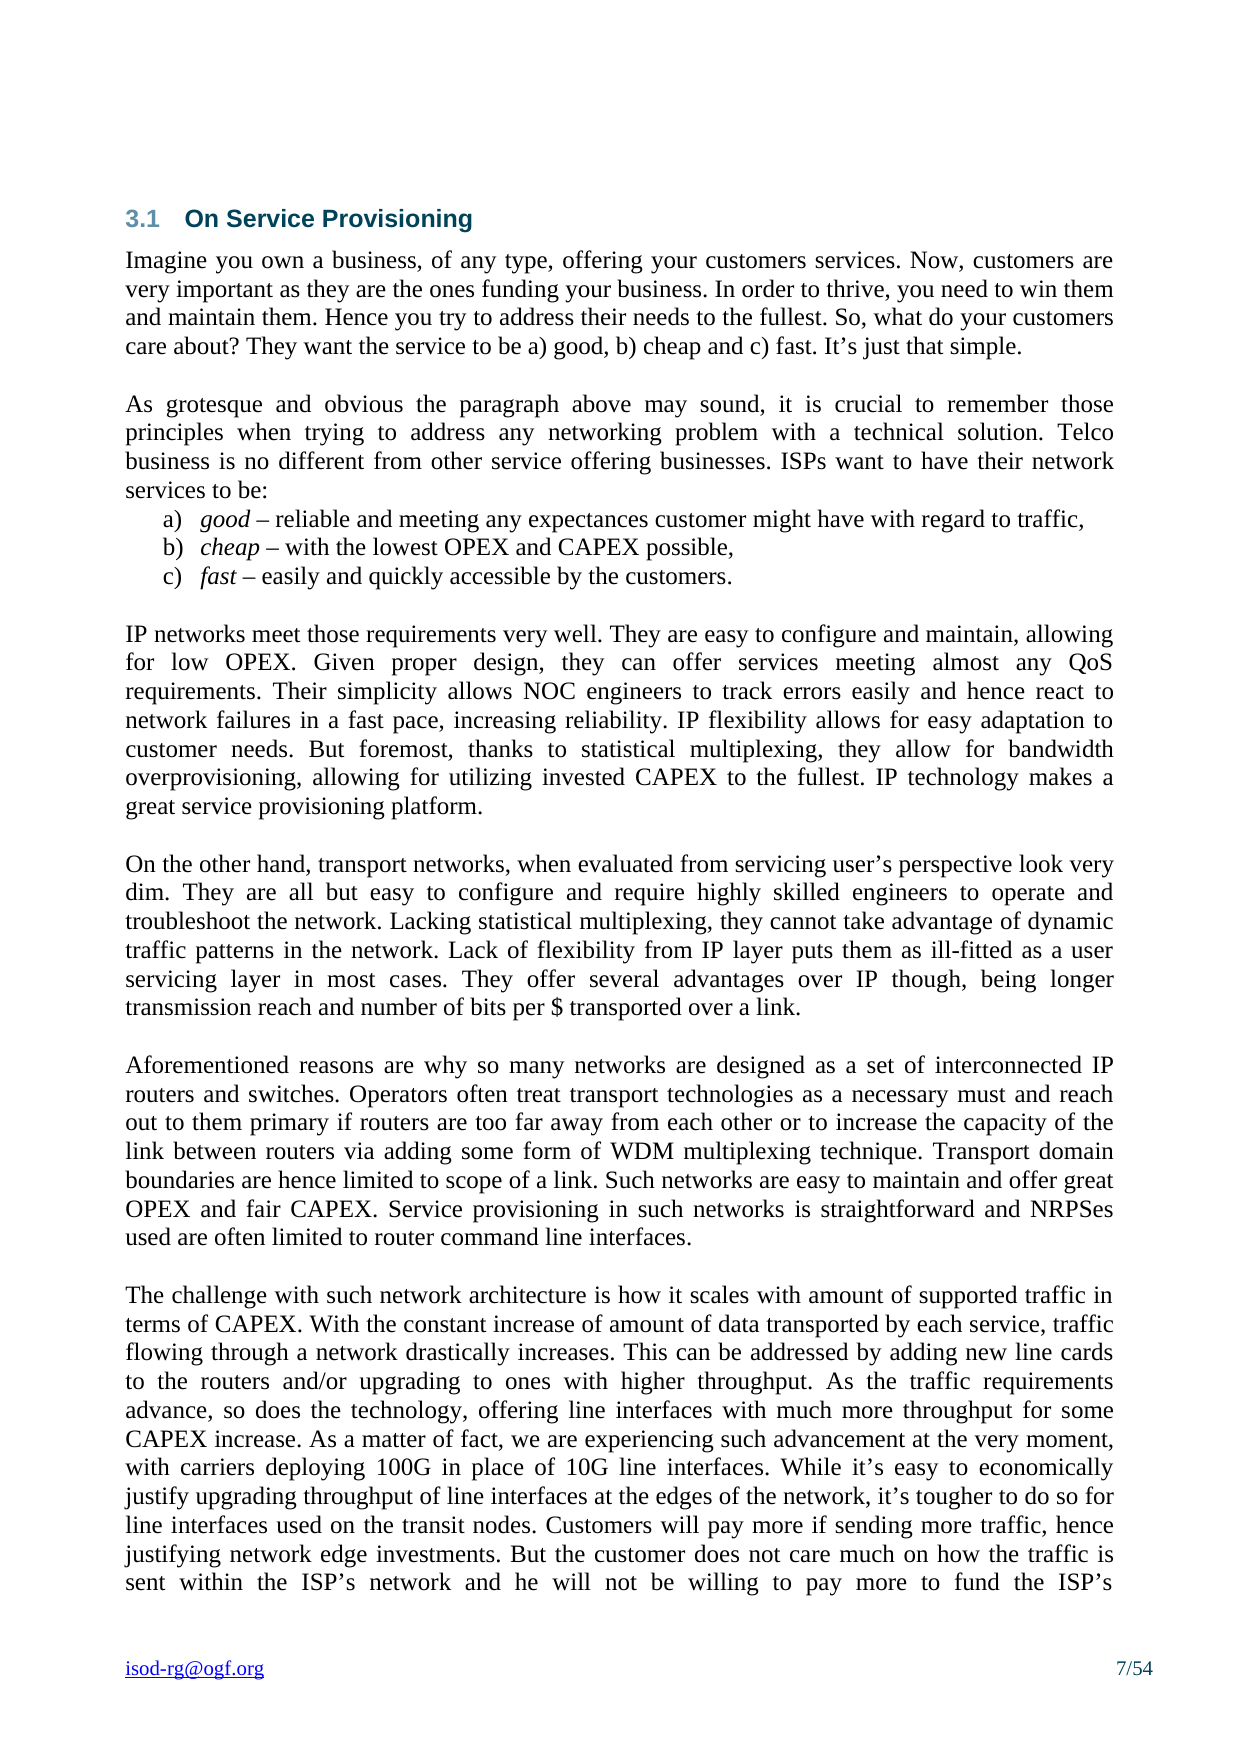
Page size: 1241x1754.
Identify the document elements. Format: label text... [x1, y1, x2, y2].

list cheap – with the lowest OPEX and CAPEX possible, [163, 532, 1115, 561]
text Aforementioned reasons are why so many networks are designed as a set of interconnected IP routers and switches. Operators often treat transport technologies as a necessary must and reach out to them primary if routers are too far away from each other or to increase the capacity of the link between routers via adding some form of WDM multiplexing technique. Transport domain boundaries are hence limited to scope of a link. Such networks are easy to maintain and offer great OPEX and fair CAPEX. Service provisioning in such networks is straightforward and NRPSes used are often limited to router command line interfaces. [125, 1050, 1115, 1251]
list good – reliable and meeting any expectances customer might have with regard to traffic, [163, 504, 1115, 532]
text Imagine you own a business, of any type, offering your customers services. Now, customers are very important as they are the ones funding your business. In order to thrive, you need to win them and maintain them. Hence you try to address their needs to the fullest. So, what do your customers care about? They want the service to be a) good, b) cheap and c) fast. It’s just that simple. [125, 245, 1115, 360]
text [125, 1280, 1115, 1596]
text As grotesque and obvious the paragraph above may sound, it is crucial to remember those principles when trying to address any networking problem with a technical solution. Telco business is no different from other service offering businesses. ISPs want to have their network services to be: [125, 389, 1115, 504]
list fast – easily and quickly accessible by the customers. [163, 561, 1115, 590]
text On the other hand, transport networks, when evaluated from servicing user’s perspective look very dim. They are all but easy to configure and require highly skilled engineers to operate and troubleshoot the network. Lacking statistical multiplexing, they cannot take advantage of dynamic traffic patterns in the network. Lack of flexibility from IP layer puts them as ill-fitted as a user servicing layer in most cases. They offer several advantages over IP though, being longer transmission reach and number of bits per $ transported over a link. [125, 849, 1115, 1021]
picture [1117, 1661, 1126, 1675]
picture [1126, 1661, 1132, 1675]
subtitle On Service Provisioning [125, 204, 1115, 232]
text IP networks meet those requirements very well. They are easy to configure and maintain, allowing for low OPEX. Given proper design, they can offer services meeting almost any QoS requirements. Their simplicity allows NOC engineers to track errors easily and hence react to network failures in a fast pace, increasing reliability. IP flexibility allows for easy adaptation to customer needs. But foremost, thanks to statistical multiplexing, they allow for bandwidth overprovisioning, allowing for utilizing invested CAPEX to the fullest. IP technology makes a great service provisioning platform. [125, 619, 1115, 820]
